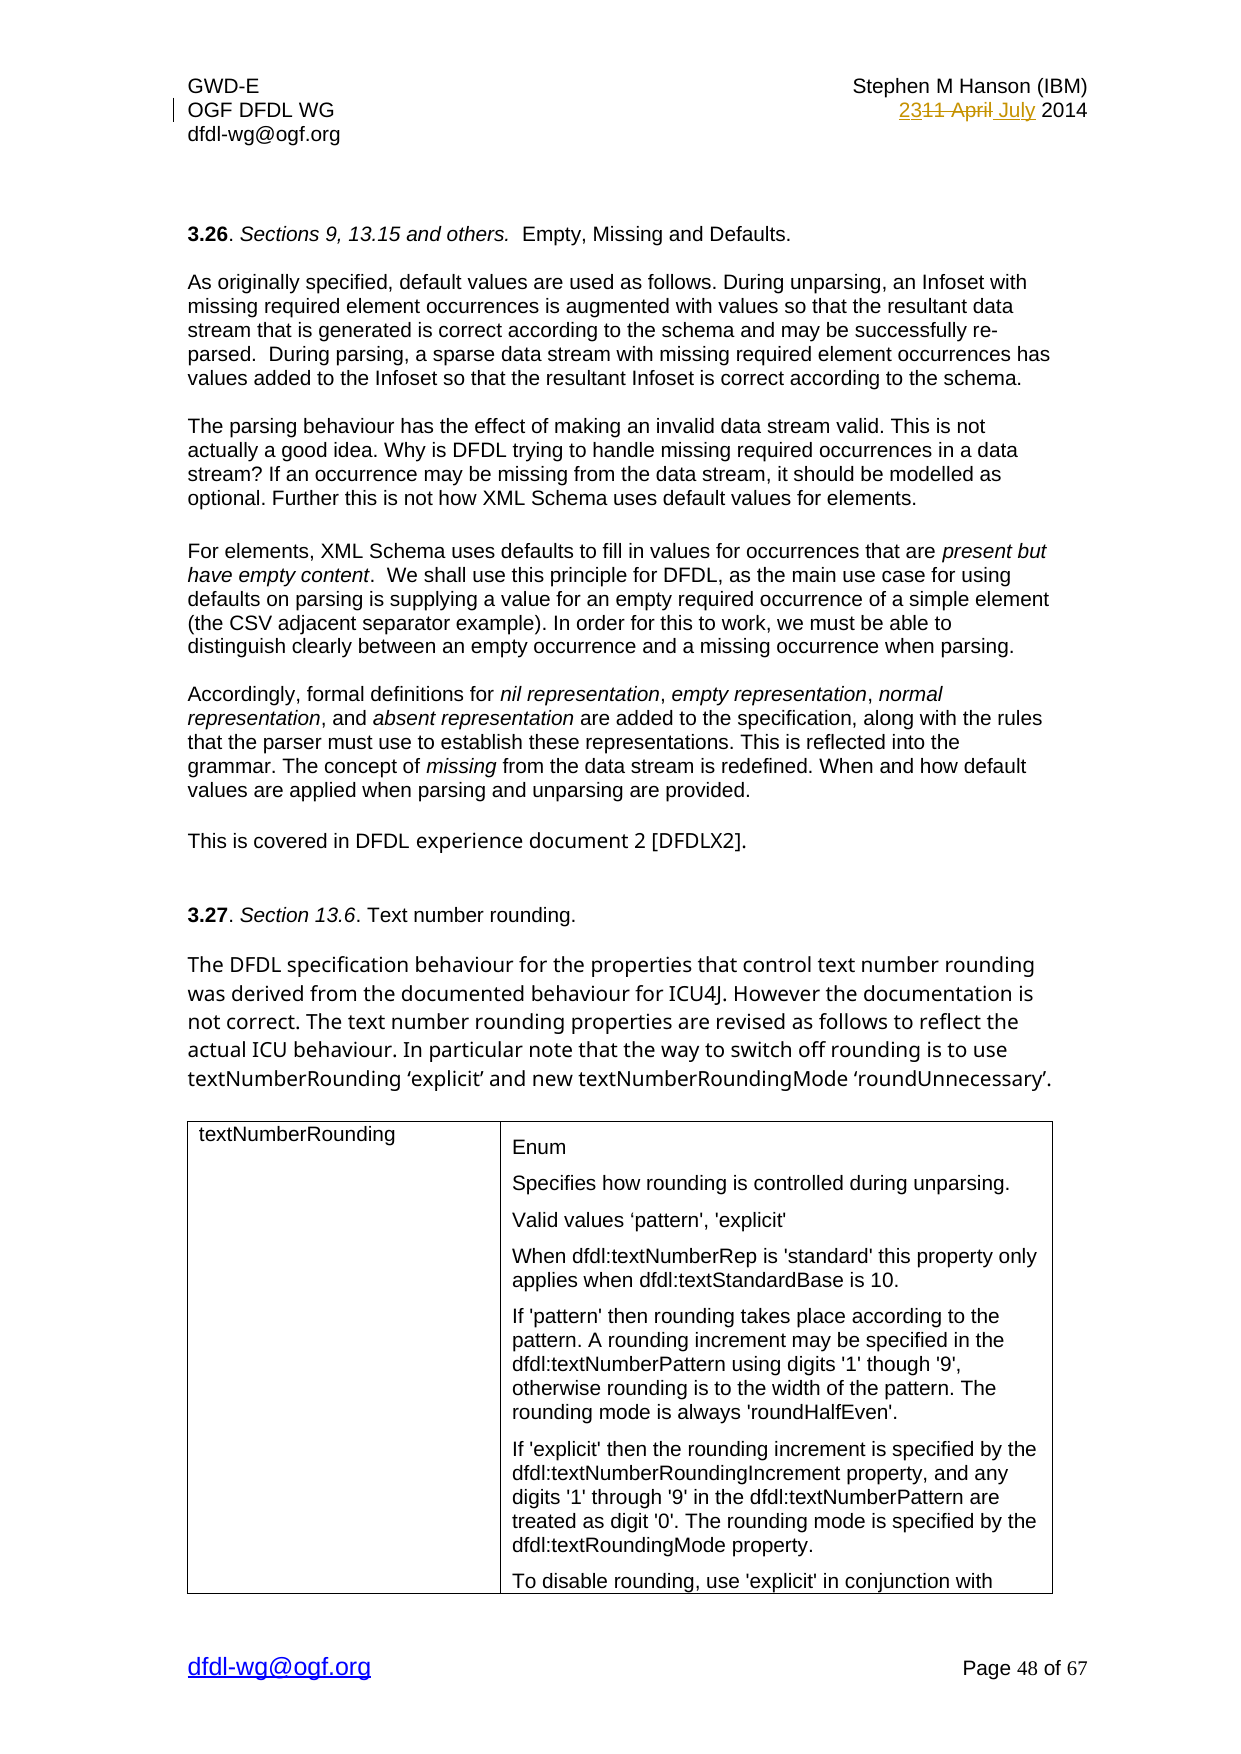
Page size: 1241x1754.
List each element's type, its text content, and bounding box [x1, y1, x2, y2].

text The DFDL specification behaviour for the properties that control text number rounding was derived from the documented behaviour for ICU4J. However the documentation is not correct. The text number rounding properties are revised as follows to reflect the actual ICU behaviour. In particular note that the way to switch off rounding is to use textNumberRounding ‘explicit’ and new textNumberRoundingMode ‘roundUnnecessary’. [187, 950, 1053, 1092]
text Accordingly, formal definitions for nil representation, empty representation, normal representation, and absent representation are added to the specification, along with the rules that the parser must use to establish these representations. This is reflected into the grammar. The concept of missing from the data stream is redefined. When and how default values are applied when parsing and unparsing are provided. [187, 682, 1053, 802]
text For elements, XML Schema uses defaults to fill in values for occurrences that are present but have empty content. We shall use this principle for DFDL, as the main use case for using defaults on parsing is supplying a value for an empty required occurrence of a simple element (the CSV adjacent separator example). In order for this to work, we must be able to distinguish clearly between an empty occurrence and a missing occurrence when parsing. [187, 538, 1053, 658]
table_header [501, 1122, 1052, 1593]
text This is covered in DFDL experience document 2 [DFDLX2]. [187, 826, 1053, 854]
text As originally specified, default values are used as follows. During unparsing, an Infoset with missing required element occurrences is augmented with values so that the resultant data stream that is generated is correct according to the schema and may be successfully re-parsed. During parsing, a sparse data stream with missing required element occurrences has values added to the Infoset so that the resultant Infoset is correct according to the schema. [187, 270, 1053, 390]
table_header textNumberRounding [188, 1122, 500, 1593]
text 3.27. Section 13.6. Text number rounding. [187, 902, 1053, 926]
text The parsing behaviour has the effect of making an invalid data stream valid. This is not actually a good idea. Why is DFDL trying to handle missing required occurrences in a data stream? If an occurrence may be missing from the data stream, it should be modelled as optional. Further this is not how XML Schema uses default values for elements. [187, 414, 1053, 510]
text 3.26. Sections 9, 13.15 and others. Empty, Missing and Defaults. [187, 222, 1053, 246]
